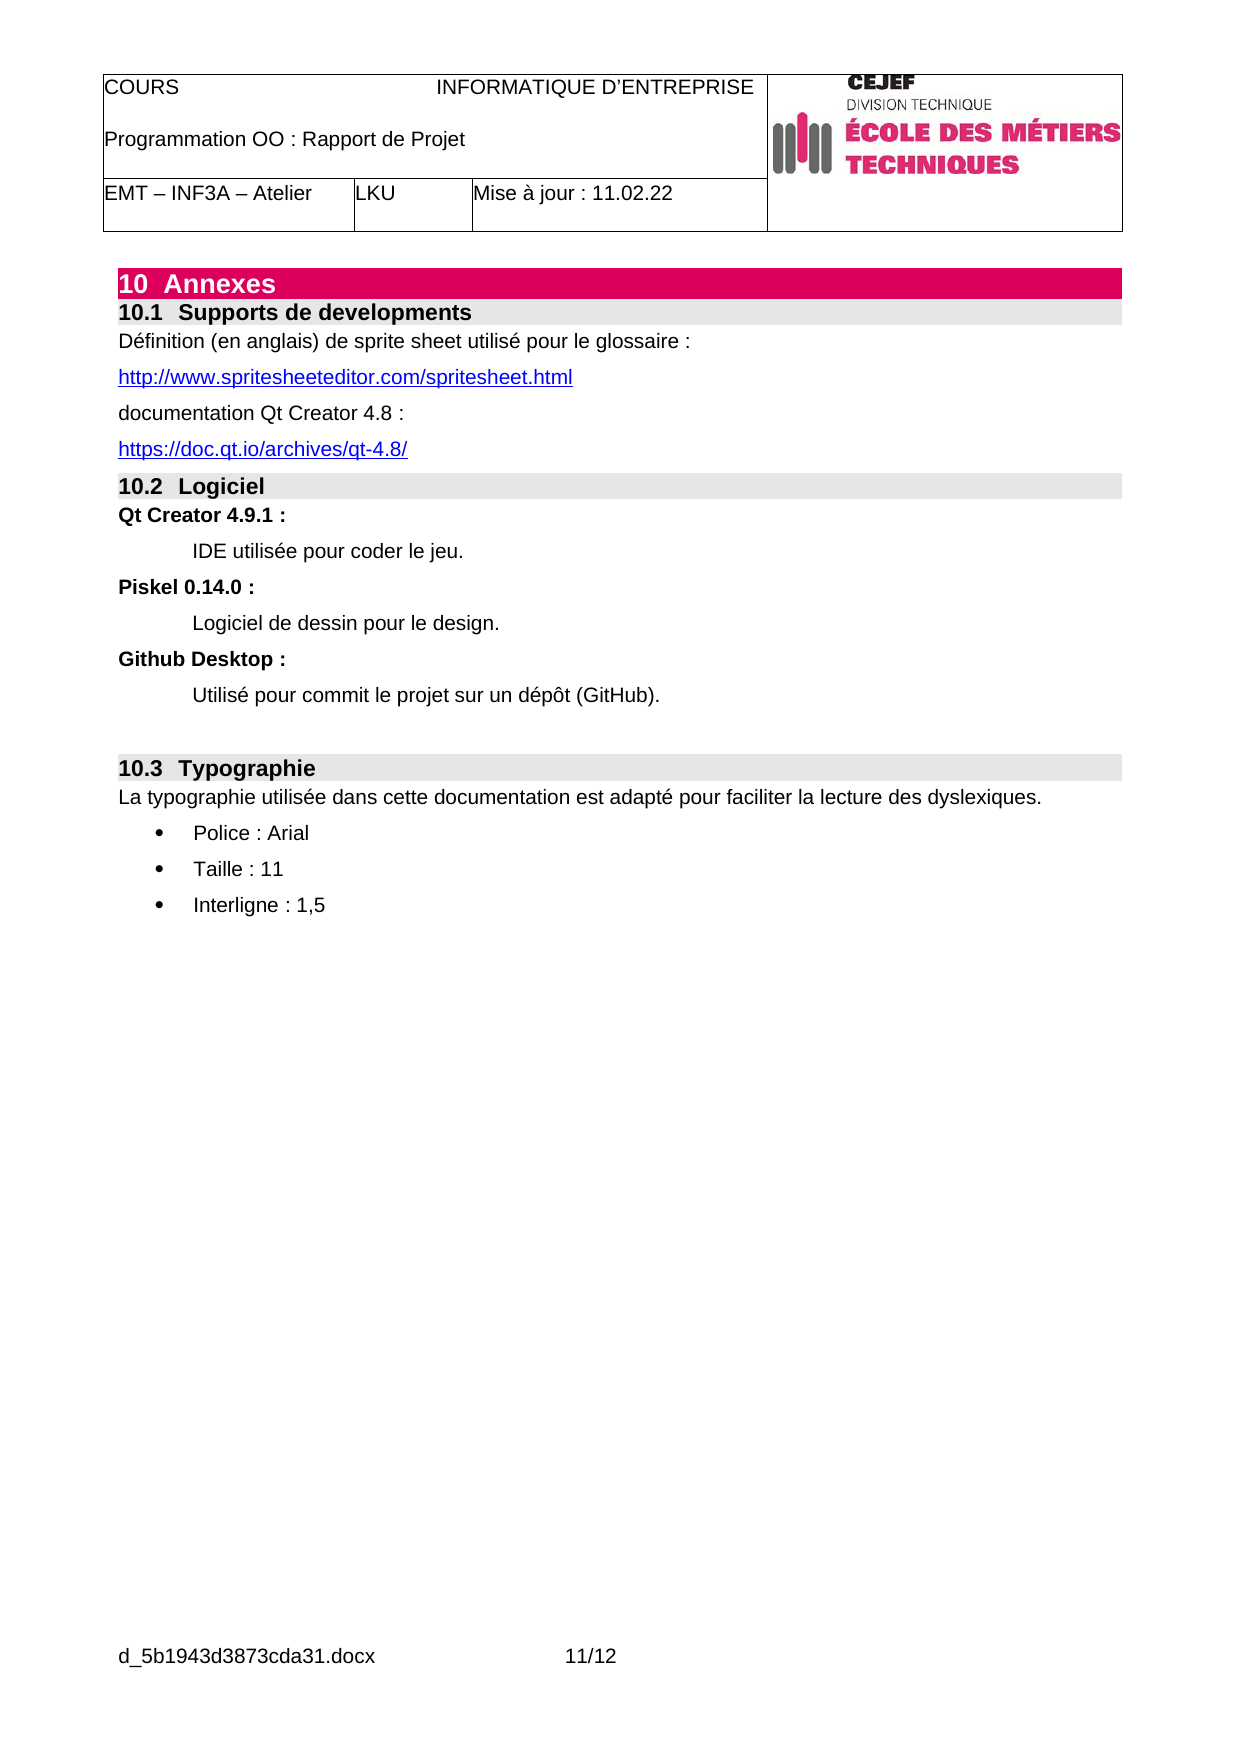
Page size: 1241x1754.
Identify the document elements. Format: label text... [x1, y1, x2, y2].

text Qt Creator 4.9.1 : [118, 503, 1122, 527]
text http://www.spritesheeteditor.com/spritesheet.html [118, 365, 1122, 389]
text IDE utilisée pour coder le jeu. [118, 539, 1122, 563]
list Interligne : 1,5 [156, 893, 1122, 917]
list Taille : 11 [156, 857, 1122, 881]
subtitle Typographie [118, 754, 1122, 781]
text documentation Qt Creator 4.8 : [118, 401, 1122, 425]
text https://doc.qt.io/archives/qt-4.8/ [118, 437, 1122, 461]
text Piskel 0.14.0 : [118, 575, 1122, 599]
subtitle Annexes [118, 268, 1122, 299]
subtitle Supports de developments [118, 299, 1122, 325]
subtitle Logiciel [118, 473, 1122, 499]
list Police : Arial [156, 821, 1122, 845]
text La typographie utilisée dans cette documentation est adapté pour faciliter la lecture des dyslexiques. [118, 785, 1122, 809]
text Github Desktop : [118, 647, 1122, 671]
text Définition (en anglais) de sprite sheet utilisé pour le glossaire : [118, 329, 1122, 353]
picture [772, 75, 1121, 174]
text Utilisé pour commit le projet sur un dépôt (GitHub). [118, 683, 1122, 707]
text Logiciel de dessin pour le design. [118, 611, 1122, 635]
